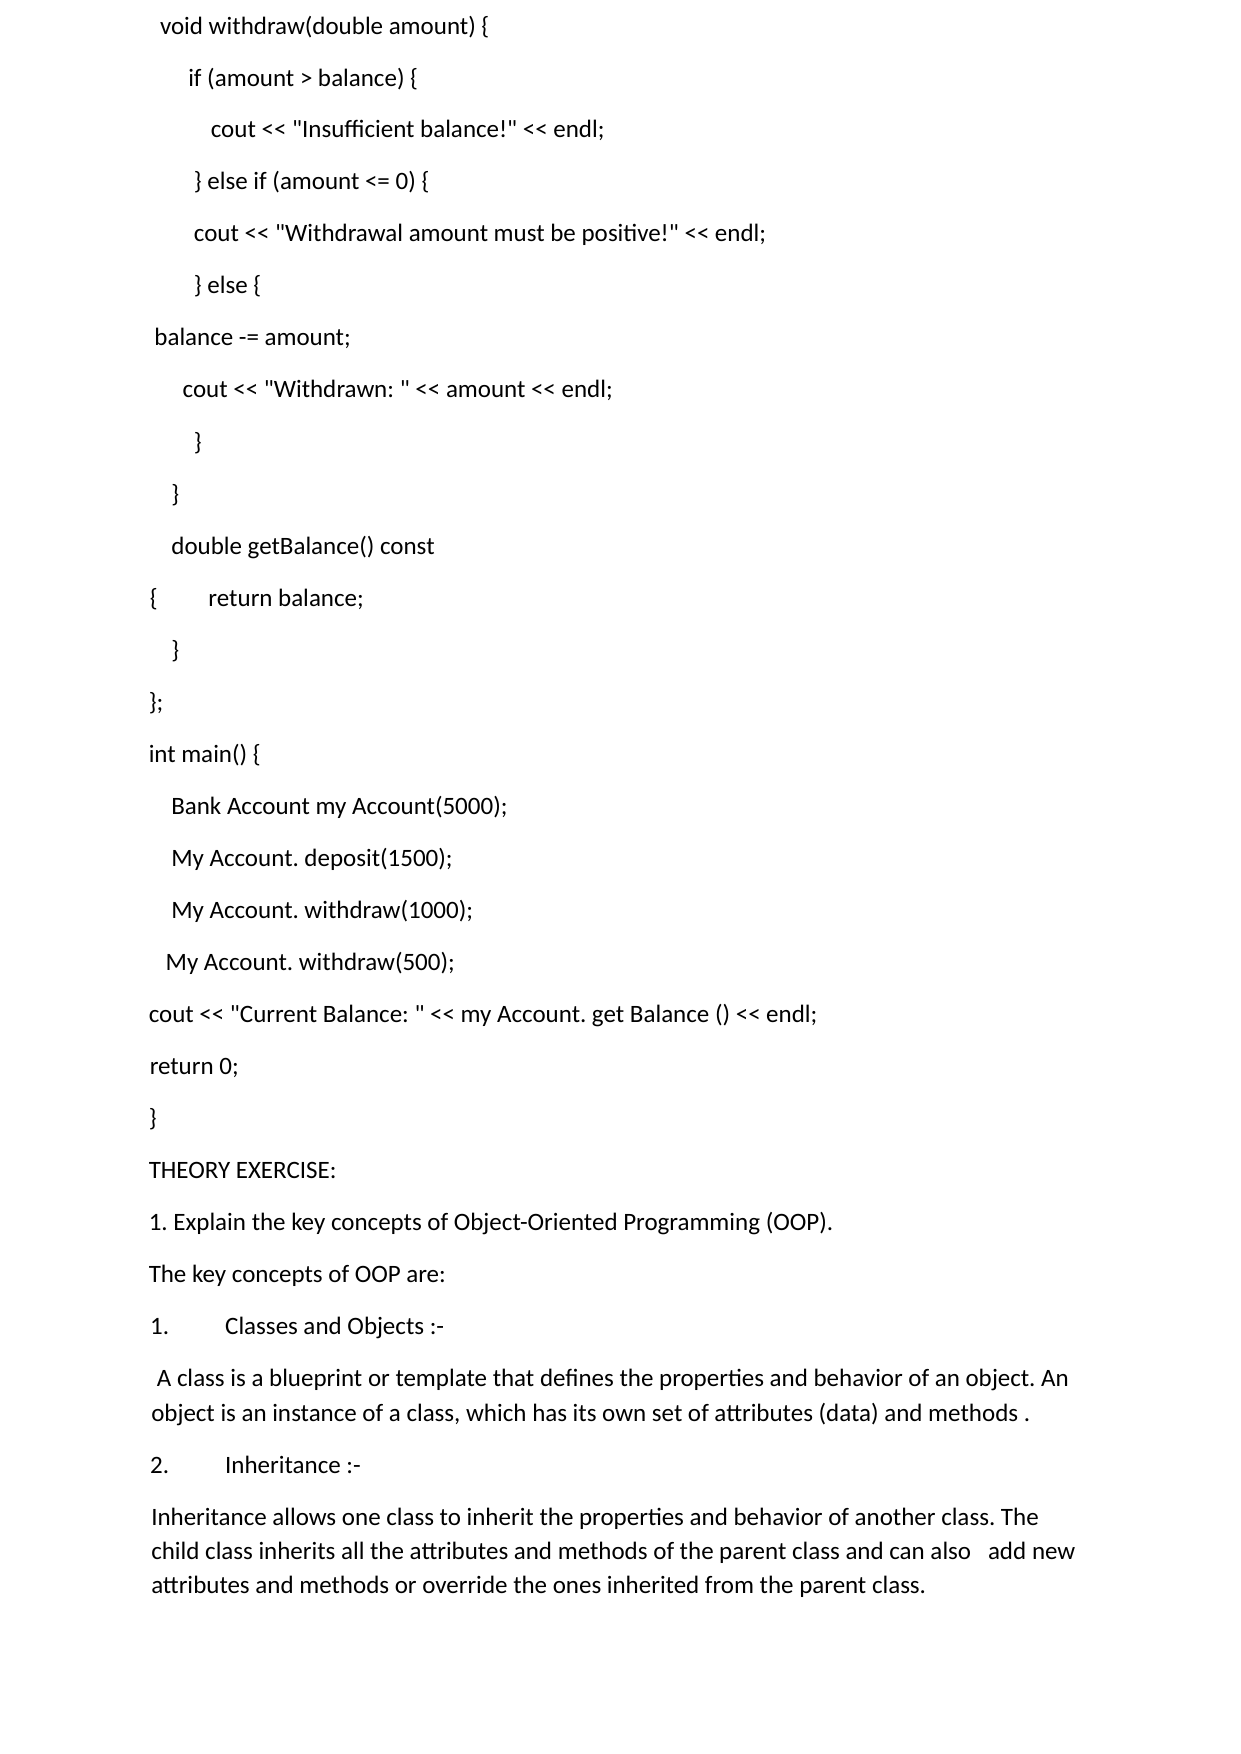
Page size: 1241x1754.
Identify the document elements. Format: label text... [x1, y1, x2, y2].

list Classes and Objects :- [150, 1310, 1088, 1341]
text balance -= amount; [148, 321, 648, 352]
text } [148, 426, 1088, 456]
text } else if (amount <= 0) { [148, 165, 790, 196]
text } [148, 634, 1088, 664]
text } [148, 1102, 1088, 1132]
text cout << "Withdrawal amount must be positive!" << endl; [148, 217, 790, 248]
text A class is a blueprint or template that defines the properties and behavior of an object. An object is an instance of a class, which has its own set of attributes (data) and methods . [151, 1363, 1088, 1427]
text cout << "Withdrawn: " << amount << endl; [148, 373, 648, 404]
text if (amount > balance) { [148, 62, 612, 92]
text cout << "Current Balance: " << my Account. get Balance () << endl; return 0; [148, 998, 819, 1080]
text My Account. deposit(1500); [148, 842, 819, 873]
text void withdraw(double amount) { [148, 10, 612, 40]
text } else { [148, 269, 648, 300]
text cout << "Insufficient balance!" << endl; [148, 113, 612, 144]
text Bank Account my Account(5000); [148, 790, 819, 821]
text }; [148, 686, 1088, 717]
text 1. Explain the key concepts of Object-Oriented Programming (OOP). [148, 1206, 1088, 1237]
text THEORY EXERCISE: [148, 1154, 1088, 1184]
text My Account. withdraw(1000); [148, 894, 819, 925]
text int main() { [148, 738, 1088, 769]
text Inheritance allows one class to inherit the properties and behavior of another class. The child class inherits all the attributes and methods of the parent class and can also add new attributes and methods or override the ones inherited from the parent class. [151, 1501, 1088, 1600]
text } [148, 478, 1088, 508]
text The key concepts of OOP are: [148, 1258, 1088, 1289]
text My Account. withdraw(500); [148, 946, 819, 977]
text double getBalance() const { return balance; [148, 530, 519, 612]
list Inheritance :- [150, 1449, 1088, 1479]
